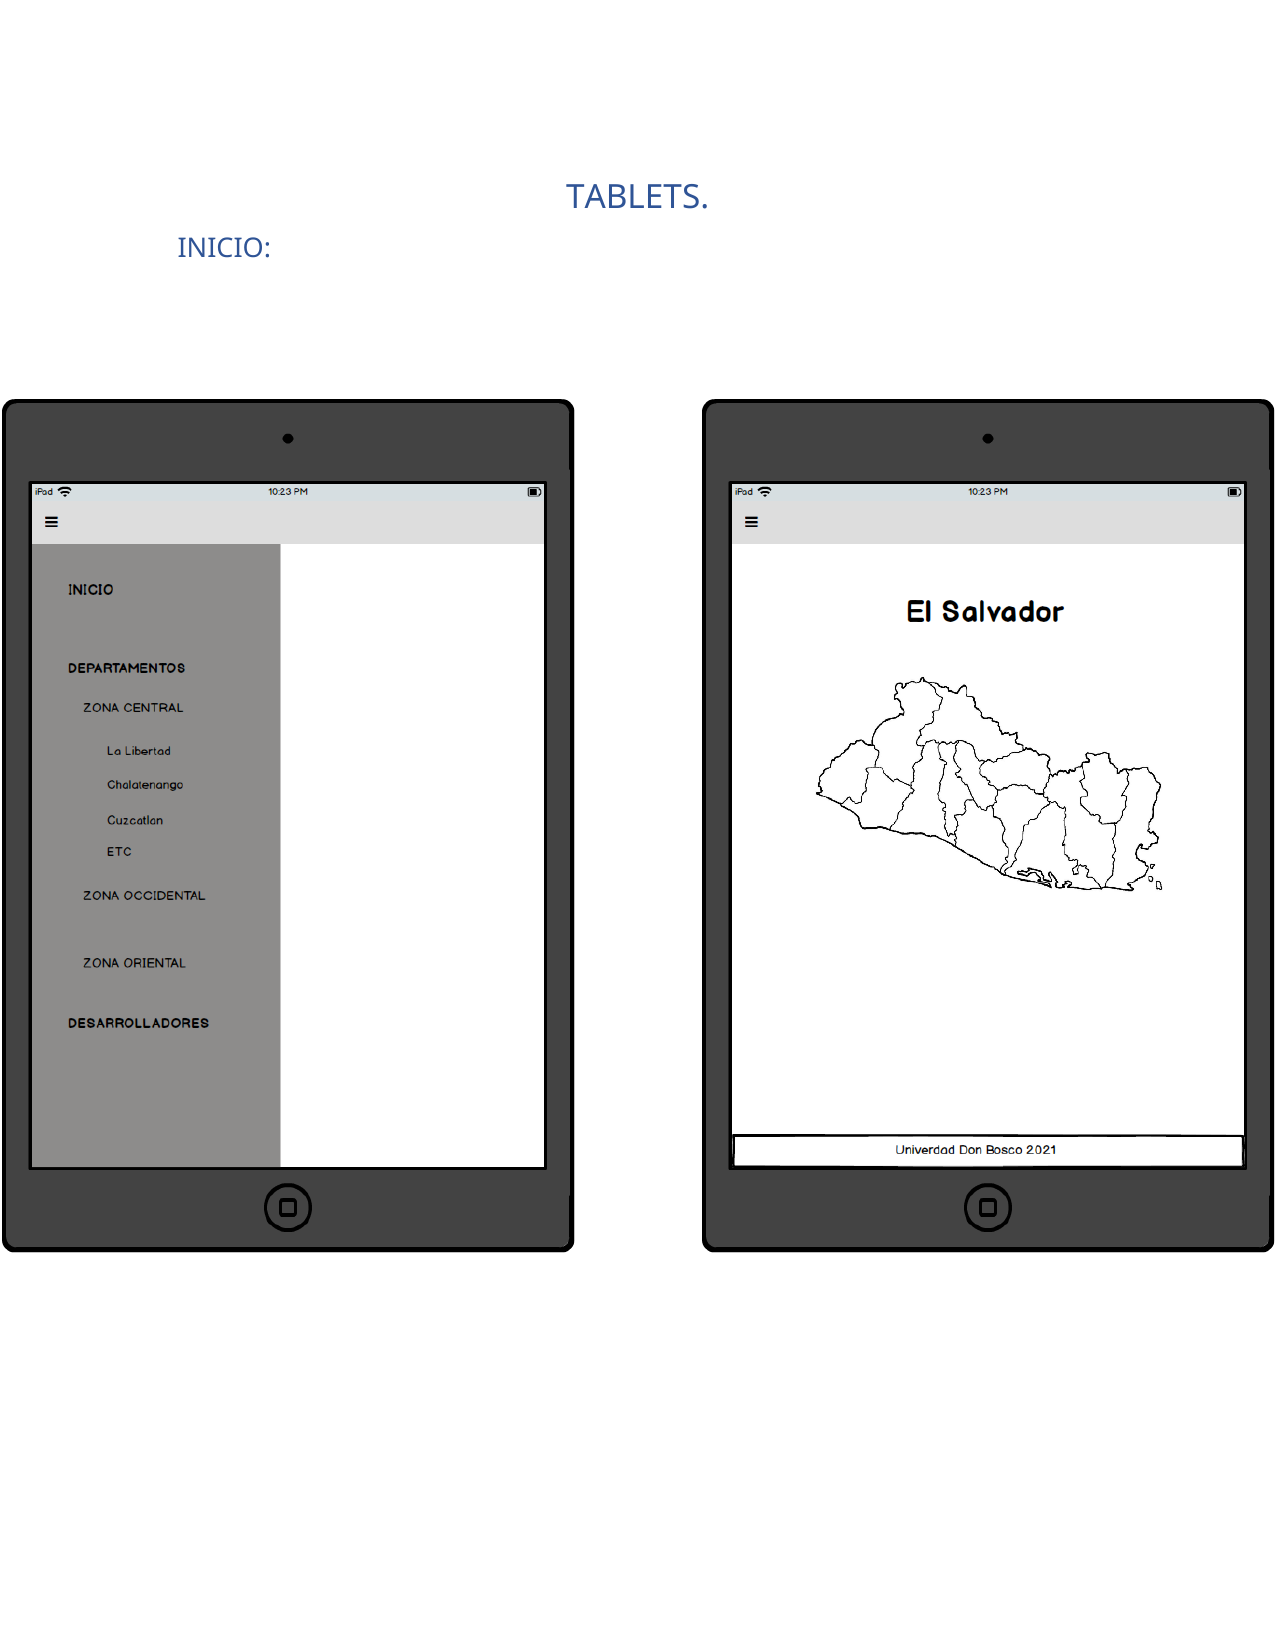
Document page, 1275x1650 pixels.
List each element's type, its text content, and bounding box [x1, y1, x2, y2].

subtitle TABLETS. [177, 173, 1098, 218]
subtitle INICIO: [177, 229, 1098, 266]
picture [0, 397, 1275, 1253]
